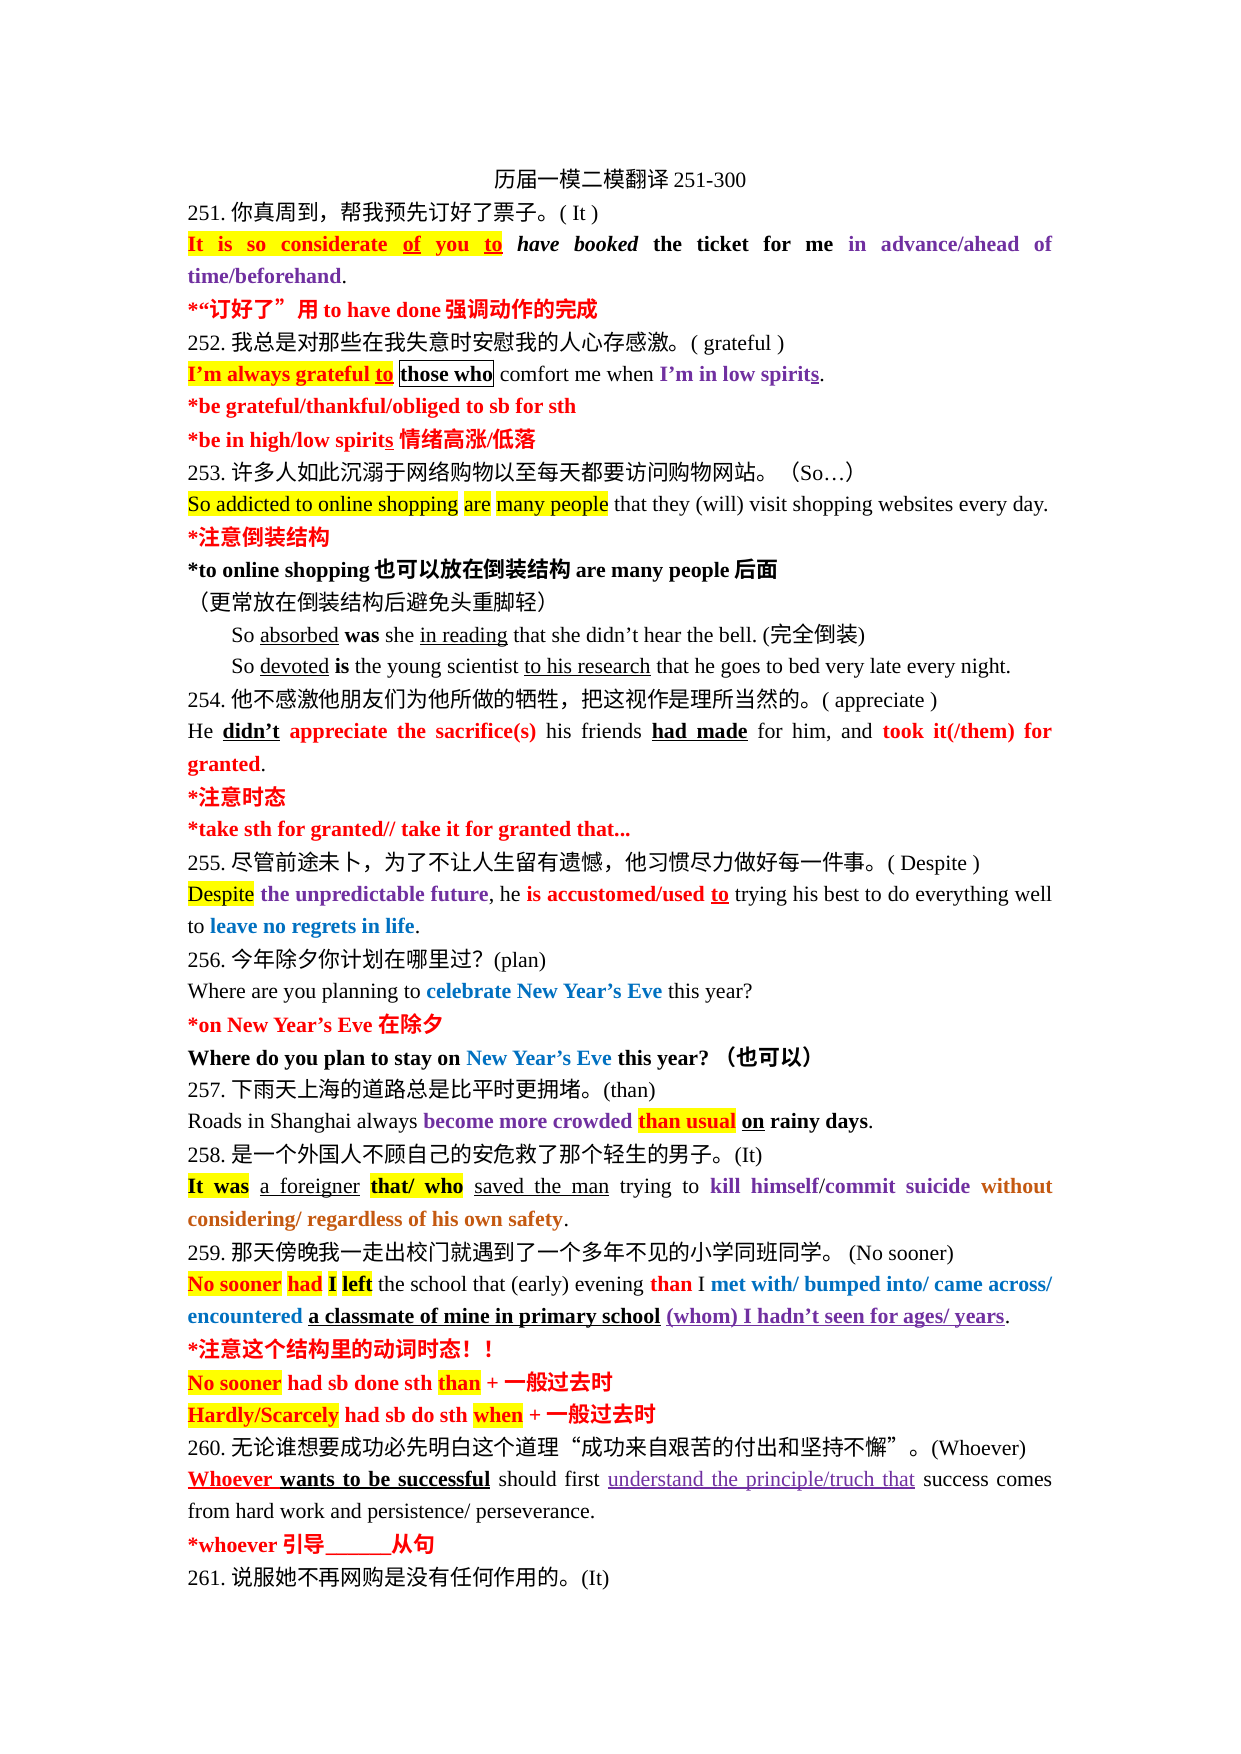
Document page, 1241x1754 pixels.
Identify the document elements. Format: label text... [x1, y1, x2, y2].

text Hardly/Scarcely had sb do sth when + 一般过去时 [187, 1397, 1053, 1429]
text Roads in Shanghai always become more crowded than usual on rainy days. [187, 1104, 1053, 1137]
text It was a foreigner that/ who saved the man trying to kill himself/commit suicide without considering/ regardless of his own safety. [187, 1169, 1053, 1234]
text Where are you planning to celebrate New Year’s Eve this year? [187, 974, 1053, 1007]
text *on New Year’s Eve 在除夕 [187, 1007, 1053, 1039]
text It is so considerate of you to have booked the ticket for me in advance/ahead of time/beforehand. [187, 227, 1053, 292]
text 251. 你真周到，帮我预先订好了票子。( It ) [187, 194, 1053, 227]
text *be in high/low spirits 情绪高涨/低落 [187, 422, 1053, 454]
text *whoever引导______从句 [187, 1527, 1053, 1559]
text So devoted is the young scientist to his research that he goes to bed very late every night. [187, 649, 1053, 682]
text 259. 那天傍晚我一走出校门就遇到了一个多年不见的小学同班同学。 (No sooner) [187, 1234, 1053, 1267]
text No sooner had sb done sth than + 一般过去时 [187, 1364, 1053, 1397]
text I’m always grateful to those who comfort me when I’m in low spirits. [187, 357, 1053, 389]
list 说服她不再网购是没有任何作用的。(It) [187, 1559, 1053, 1592]
text 258. 是一个外国人不顾自己的安危救了那个轻生的男子。(It) [187, 1137, 1053, 1169]
text No sooner had I left the school that (early) evening than I met with/ bumped into/ came across/ encountered a classmate of mine in primary school (whom) I hadn’t seen for ages/ years. [187, 1267, 1053, 1332]
text 253. 许多人如此沉溺于网络购物以至每天都要访问购物网站。（So…） [187, 454, 1053, 487]
text 257. 下雨天上海的道路总是比平时更拥堵。(than) [187, 1072, 1053, 1104]
text *take sth for granted// take it for granted that... [187, 812, 1053, 844]
text 历届一模二模翻译251-300 [187, 162, 1053, 194]
text 252. 我总是对那些在我失意时安慰我的人心存感激。( grateful ) [187, 324, 1053, 357]
text So addicted to online shopping are many people that they (will) visit shopping websites every day. [187, 487, 1053, 519]
text Despite the unpredictable future, he is accustomed/used to trying his best to do everything well to leave no regrets in life. [187, 877, 1053, 942]
text *be grateful/thankful/obliged to sb for sth [187, 389, 1053, 422]
text 254. 他不感激他朋友们为他所做的牺牲，把这视作是理所当然的。( appreciate ) [187, 682, 1053, 714]
text Whoever wants to be successful should first understand the principle/truch that success comes from hard work and persistence/ perseverance. [187, 1462, 1053, 1527]
text He didn’t appreciate the sacrifice(s) his friends had made for him, and took it(/them) for granted. [187, 714, 1053, 779]
text 256. 今年除夕你计划在哪里过？(plan) [187, 942, 1053, 974]
text *“订好了”用to have done强调动作的完成 [187, 292, 1053, 324]
text 255. 尽管前途未卜，为了不让人生留有遗憾，他习惯尽力做好每一件事。( Despite ) [187, 844, 1053, 877]
text Where do you plan to stay on New Year’s Eve this year? （也可以） [187, 1039, 1053, 1072]
text *to online shopping也可以放在倒装结构are many people后面 [187, 552, 1053, 584]
text （更常放在倒装结构后避免头重脚轻） [187, 584, 1053, 617]
text So absorbed was she in reading that she didn’t hear the bell. (完全倒装) [187, 617, 1053, 649]
text *注意倒装结构 [187, 519, 1053, 552]
text *注意这个结构里的动词时态！！ [187, 1332, 1053, 1364]
text *注意时态 [187, 779, 1053, 812]
list 无论谁想要成功必先明白这个道理“成功来自艰苦的付出和坚持不懈”。(Whoever) [187, 1429, 1053, 1462]
